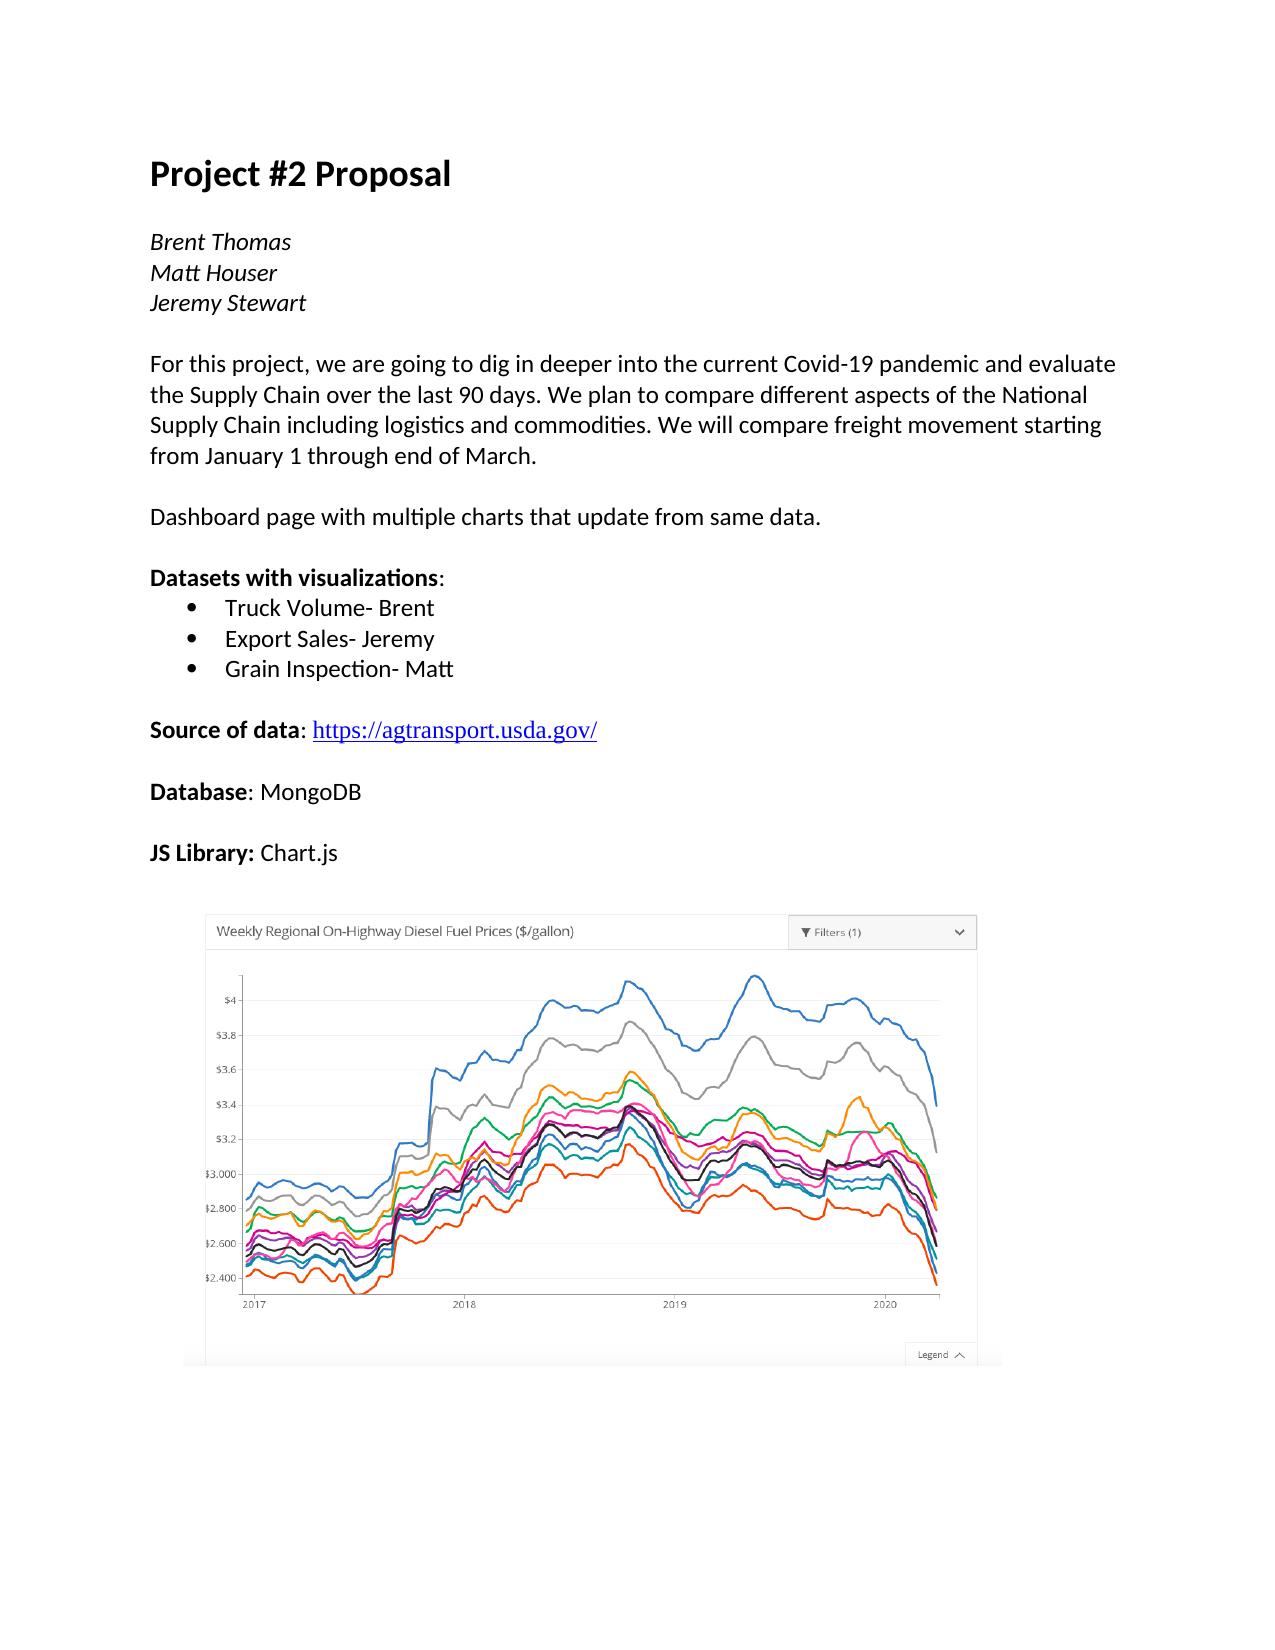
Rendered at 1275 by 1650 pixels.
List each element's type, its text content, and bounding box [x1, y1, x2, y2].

text Database: MongoDB [150, 776, 1125, 806]
text Datasets with visualizations: [150, 562, 1125, 593]
list Truck Volume- Brent [187, 593, 1125, 623]
text JS Library: Chart.js [150, 837, 1125, 867]
text Brent Thomas [150, 226, 1125, 257]
text Project #2 Proposal [150, 150, 1125, 196]
list Grain Inspection- Matt [187, 654, 1125, 684]
text Source of data: https://agtransport.usda.gov/ [150, 715, 1125, 745]
picture [183, 889, 1003, 1366]
text Matt Houser [150, 257, 1125, 287]
text For this project, we are going to dig in deeper into the current Covid-19 pandemic and evaluate the Supply Chain over the last 90 days. We plan to compare different aspects of the National Supply Chain including logistics and commodities. We will compare freight movement starting from January 1 through end of March. [150, 348, 1125, 471]
text Dashboard page with multiple charts that update from same data. [150, 501, 1125, 532]
text Jeremy Stewart [150, 287, 1125, 318]
list Export Sales- Jeremy [187, 623, 1125, 654]
